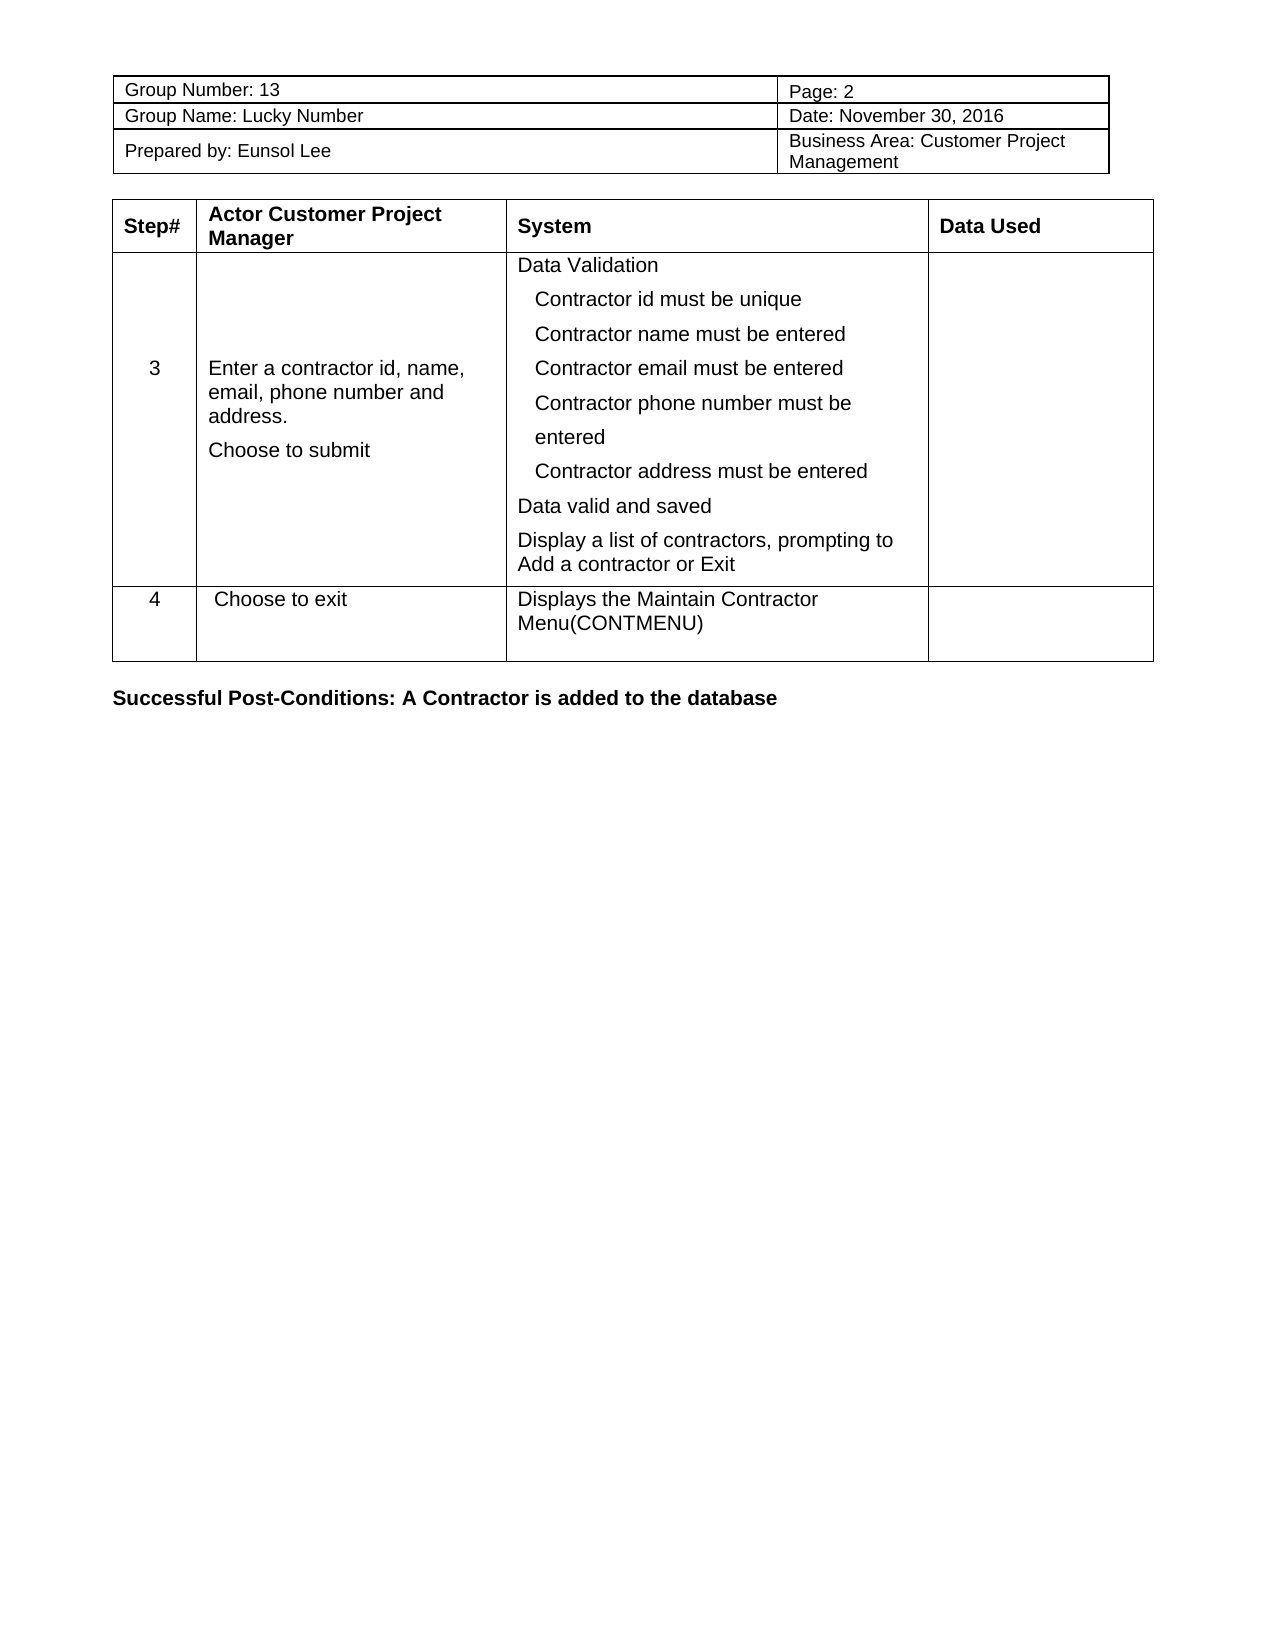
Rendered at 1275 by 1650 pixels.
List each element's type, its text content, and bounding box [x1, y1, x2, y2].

table_cell Enter a contractor id, name, email, phone number and address. Choose to submit [197, 253, 506, 586]
table_cell Displays the Maintain Contractor Menu(CONTMENU) [507, 587, 928, 661]
table_header Actor Customer Project Manager [197, 200, 506, 252]
table_cell Data Validation Contractor id must be unique Contractor name must be entered Contractor email must be entered Contractor phone number must be entered Contractor address must be entered Data valid and saved Display a list of contractors, prompting to Add a contractor or Exit [507, 253, 928, 586]
table_cell Choose to exit [197, 587, 506, 661]
table_cell [929, 587, 1153, 661]
table_cell 4 [113, 587, 196, 661]
table_header System [507, 200, 928, 252]
table_cell [929, 253, 1153, 586]
text Successful Post-Conditions: A Contractor is added to the database [112, 686, 1162, 710]
table_cell 3 [113, 253, 196, 586]
table_header Step# [113, 200, 196, 252]
table_header Data Used [929, 200, 1153, 252]
